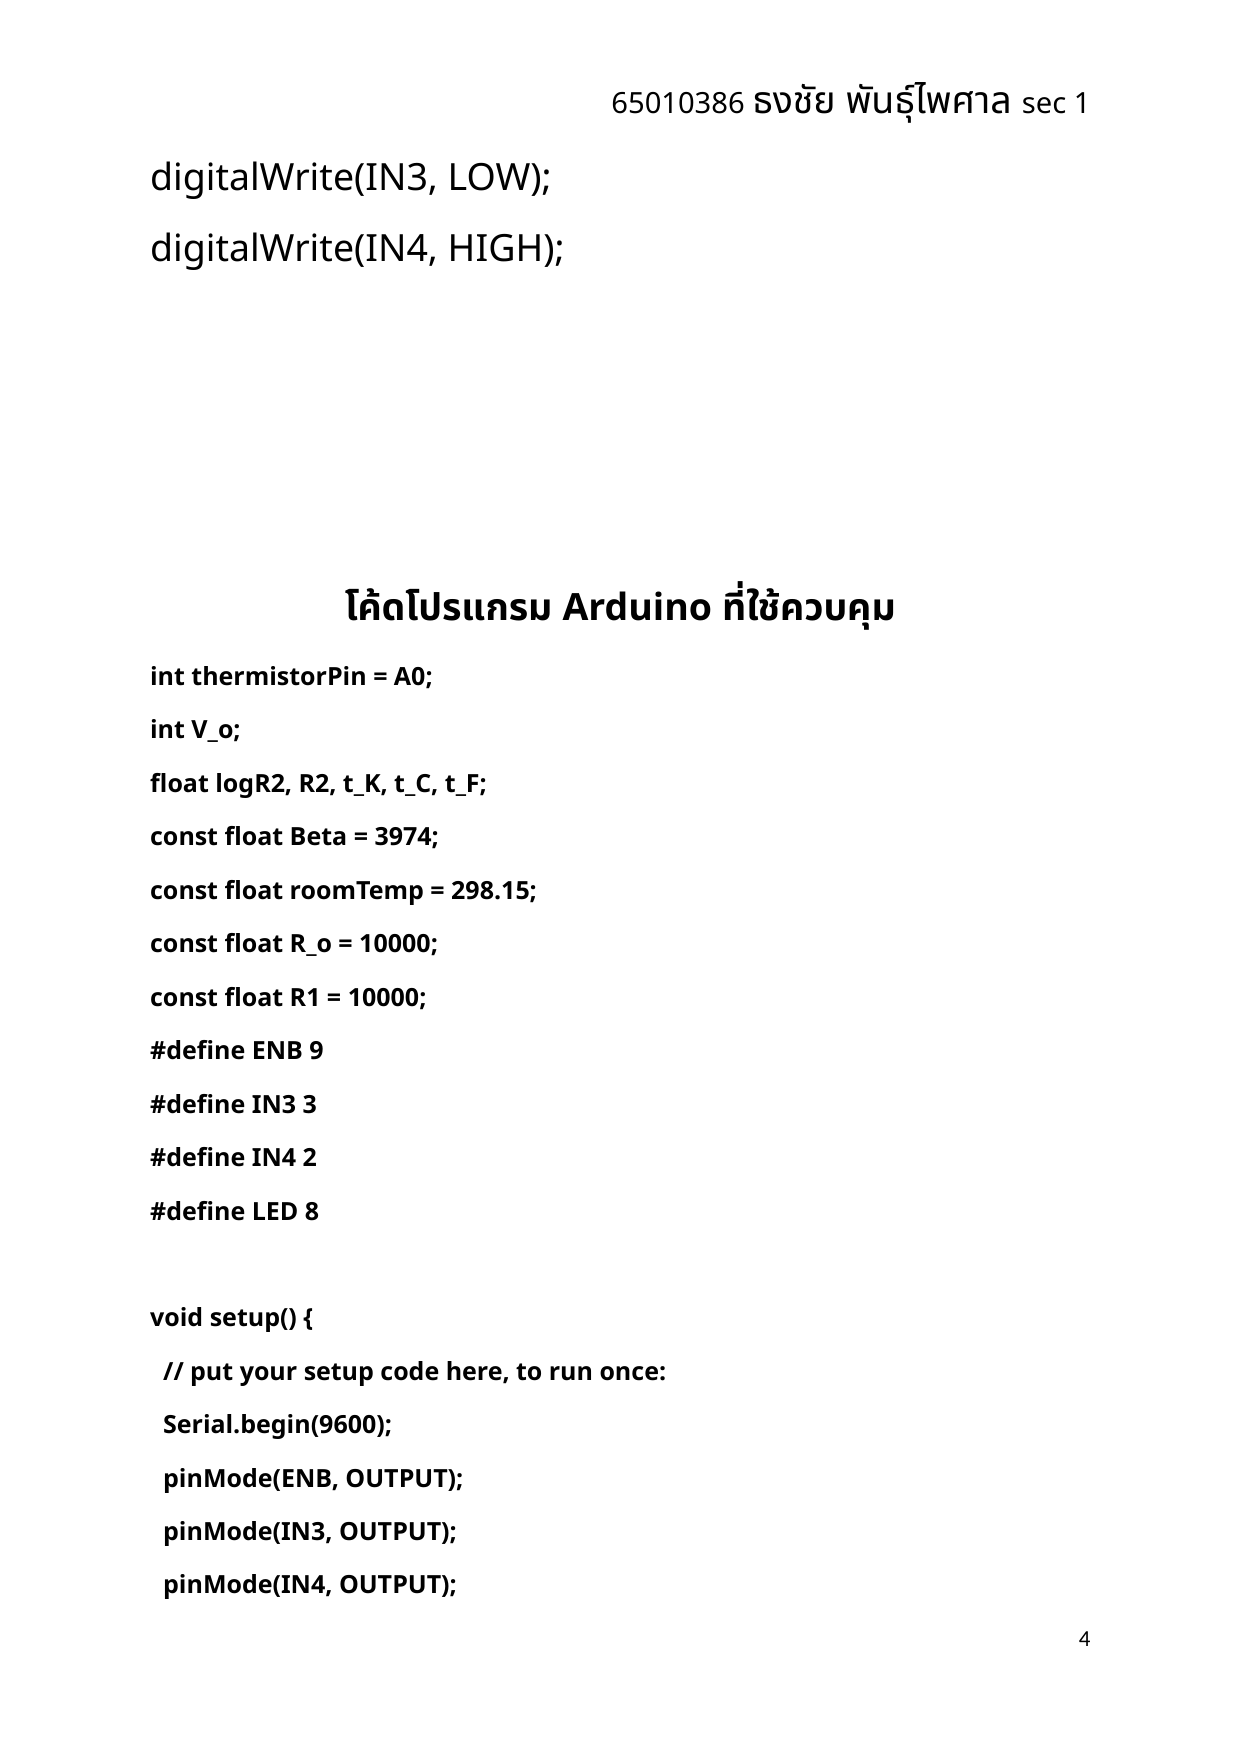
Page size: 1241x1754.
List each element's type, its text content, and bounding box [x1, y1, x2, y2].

text #define LED 8 [150, 1193, 1090, 1227]
text #define IN3 3 [150, 1086, 1090, 1120]
text int thermistorPin = A0; [150, 659, 1090, 693]
text Serial.begin(9600); [150, 1407, 1090, 1441]
text const float R_o = 10000; [150, 926, 1090, 960]
text void setup() { [150, 1300, 1090, 1334]
text // put your setup code here, to run once: [150, 1353, 1090, 1387]
text const float roomTemp = 298.15; [150, 872, 1090, 907]
text digitalWrite(IN3, LOW); [150, 150, 1090, 201]
text const float R1 = 10000; [150, 979, 1090, 1013]
text pinMode(IN4, OUTPUT); [150, 1567, 1090, 1601]
text #define ENB 9 [150, 1033, 1090, 1067]
text pinMode(IN3, OUTPUT); [150, 1514, 1090, 1548]
text digitalWrite(IN4, HIGH); [150, 222, 1090, 273]
text โค้ดโปรแกรม Arduino ที่ใช้ควบคุม [150, 581, 1090, 638]
text pinMode(ENB, OUTPUT); [150, 1460, 1090, 1494]
text float logR2, R2, t_K, t_C, t_F; [150, 766, 1090, 800]
text const float Beta = 3974; [150, 819, 1090, 853]
text #define IN4 2 [150, 1140, 1090, 1174]
text int V_o; [150, 712, 1090, 746]
